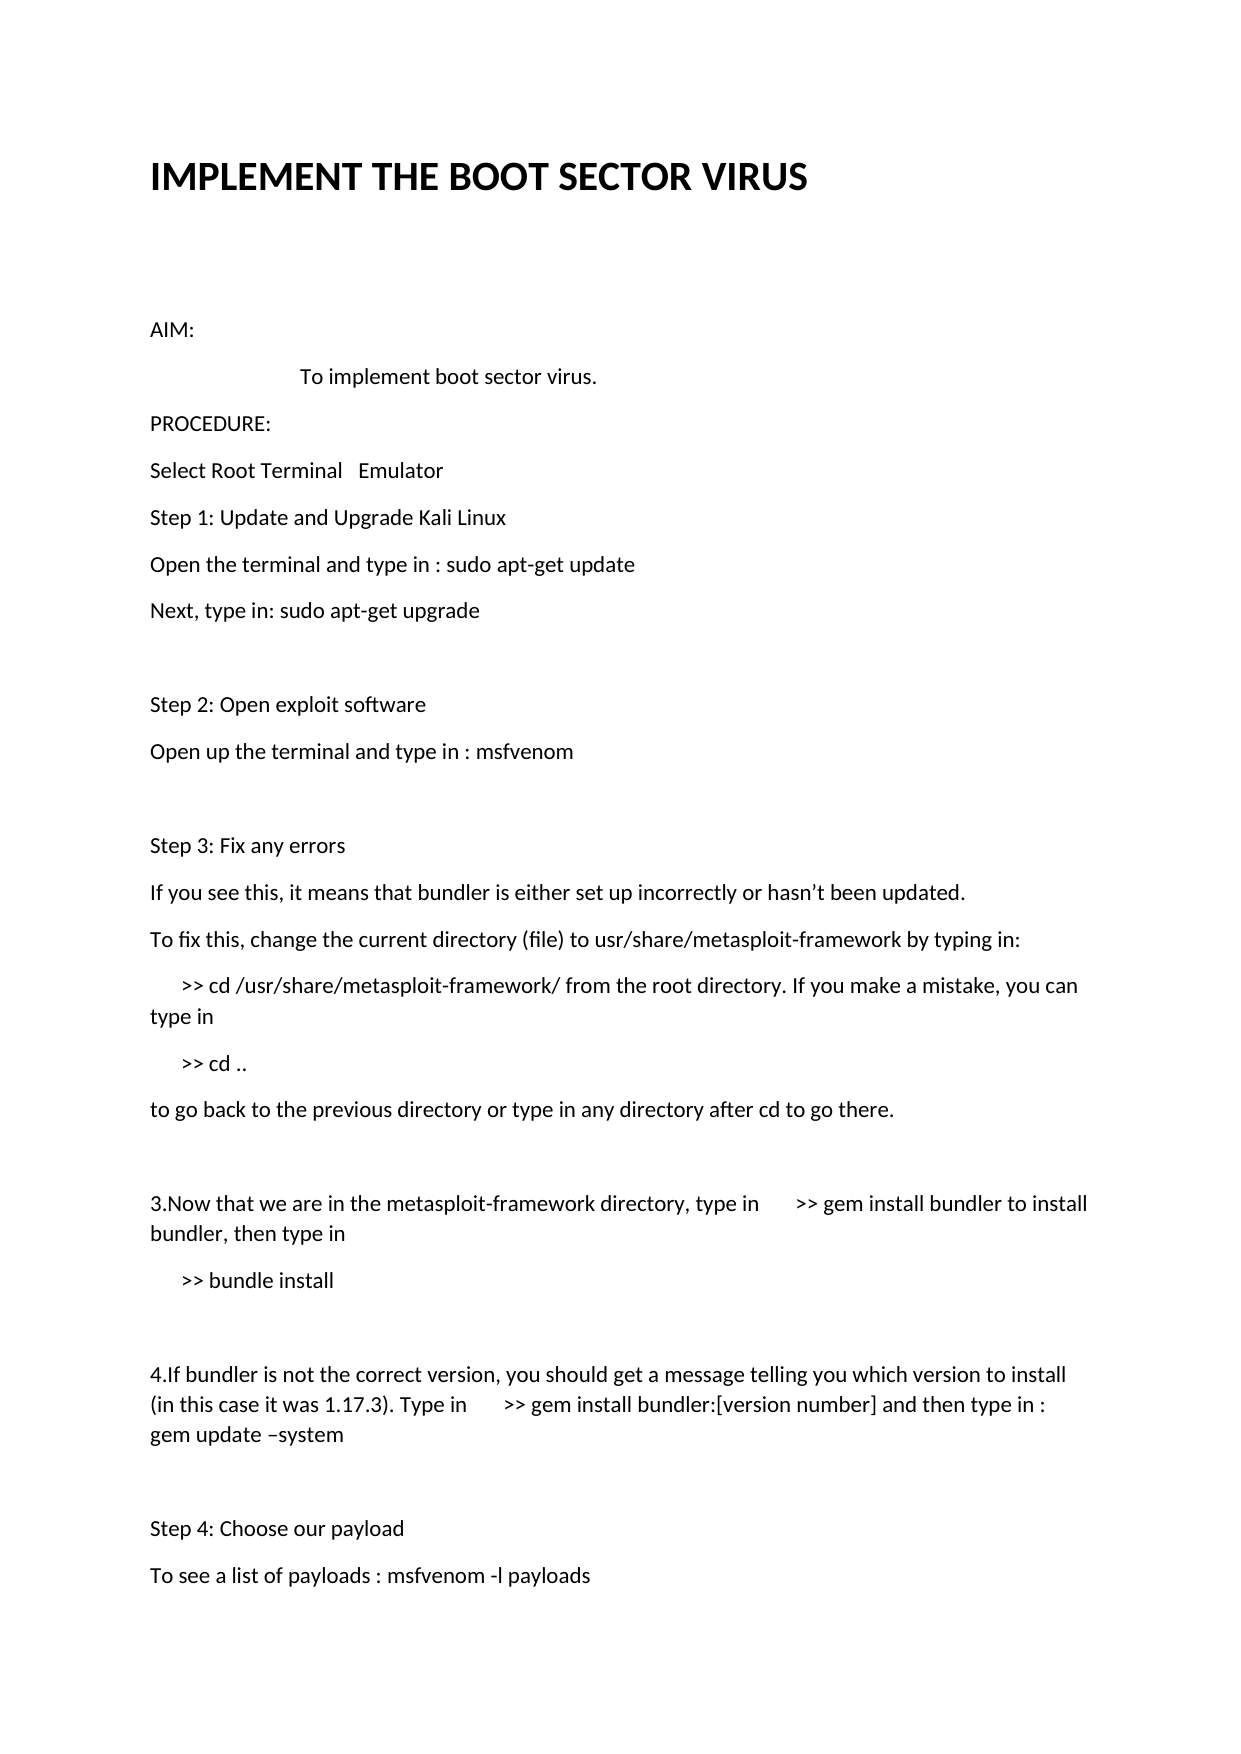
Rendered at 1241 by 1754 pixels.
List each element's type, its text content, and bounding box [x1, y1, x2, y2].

text >> bundle install [150, 1266, 1090, 1294]
text Step 4: Choose our payload [150, 1514, 1090, 1542]
text >> cd /usr/share/metasploit-framework/ from the root directory. If you make a mistake, you can type in [150, 972, 1090, 1030]
text Open up the terminal and type in : msfvenom [150, 737, 1090, 765]
text to go back to the previous directory or type in any directory after cd to go there. [150, 1096, 1090, 1123]
text To see a list of payloads : msfvenom -l payloads [150, 1561, 1090, 1589]
text PROCEDURE: [150, 409, 1090, 437]
text Next, type in: sudo apt-get upgrade [150, 597, 1090, 624]
text >> cd .. [150, 1049, 1090, 1077]
text Step 2: Open exploit software [150, 690, 1090, 718]
text 4.If bundler is not the correct version, you should get a message telling you which version to install (in this case it was 1.17.3). Type in >> gem install bundler:[version number] and then type in : gem update –system [150, 1360, 1090, 1448]
text Step 1: Update and Upgrade Kali Linux [150, 503, 1090, 531]
text To fix this, change the current directory (file) to usr/share/metasploit-framework by typing in: [150, 925, 1090, 953]
text Step 3: Fix any errors [150, 831, 1090, 859]
text Select Root Terminal Emulator [150, 456, 1090, 484]
text IMPLEMENT THE BOOT SECTOR VIRUS [150, 150, 1090, 201]
text To implement boot sector virus. [150, 362, 1090, 390]
text Open the terminal and type in : sudo apt-get update [150, 550, 1090, 578]
text 3.Now that we are in the metasploit-framework directory, type in >> gem install bundler to install bundler, then type in [150, 1189, 1090, 1247]
text If you see this, it means that bundler is either set up incorrectly or hasn’t been updated. [150, 878, 1090, 906]
text AIM: [150, 315, 1090, 343]
